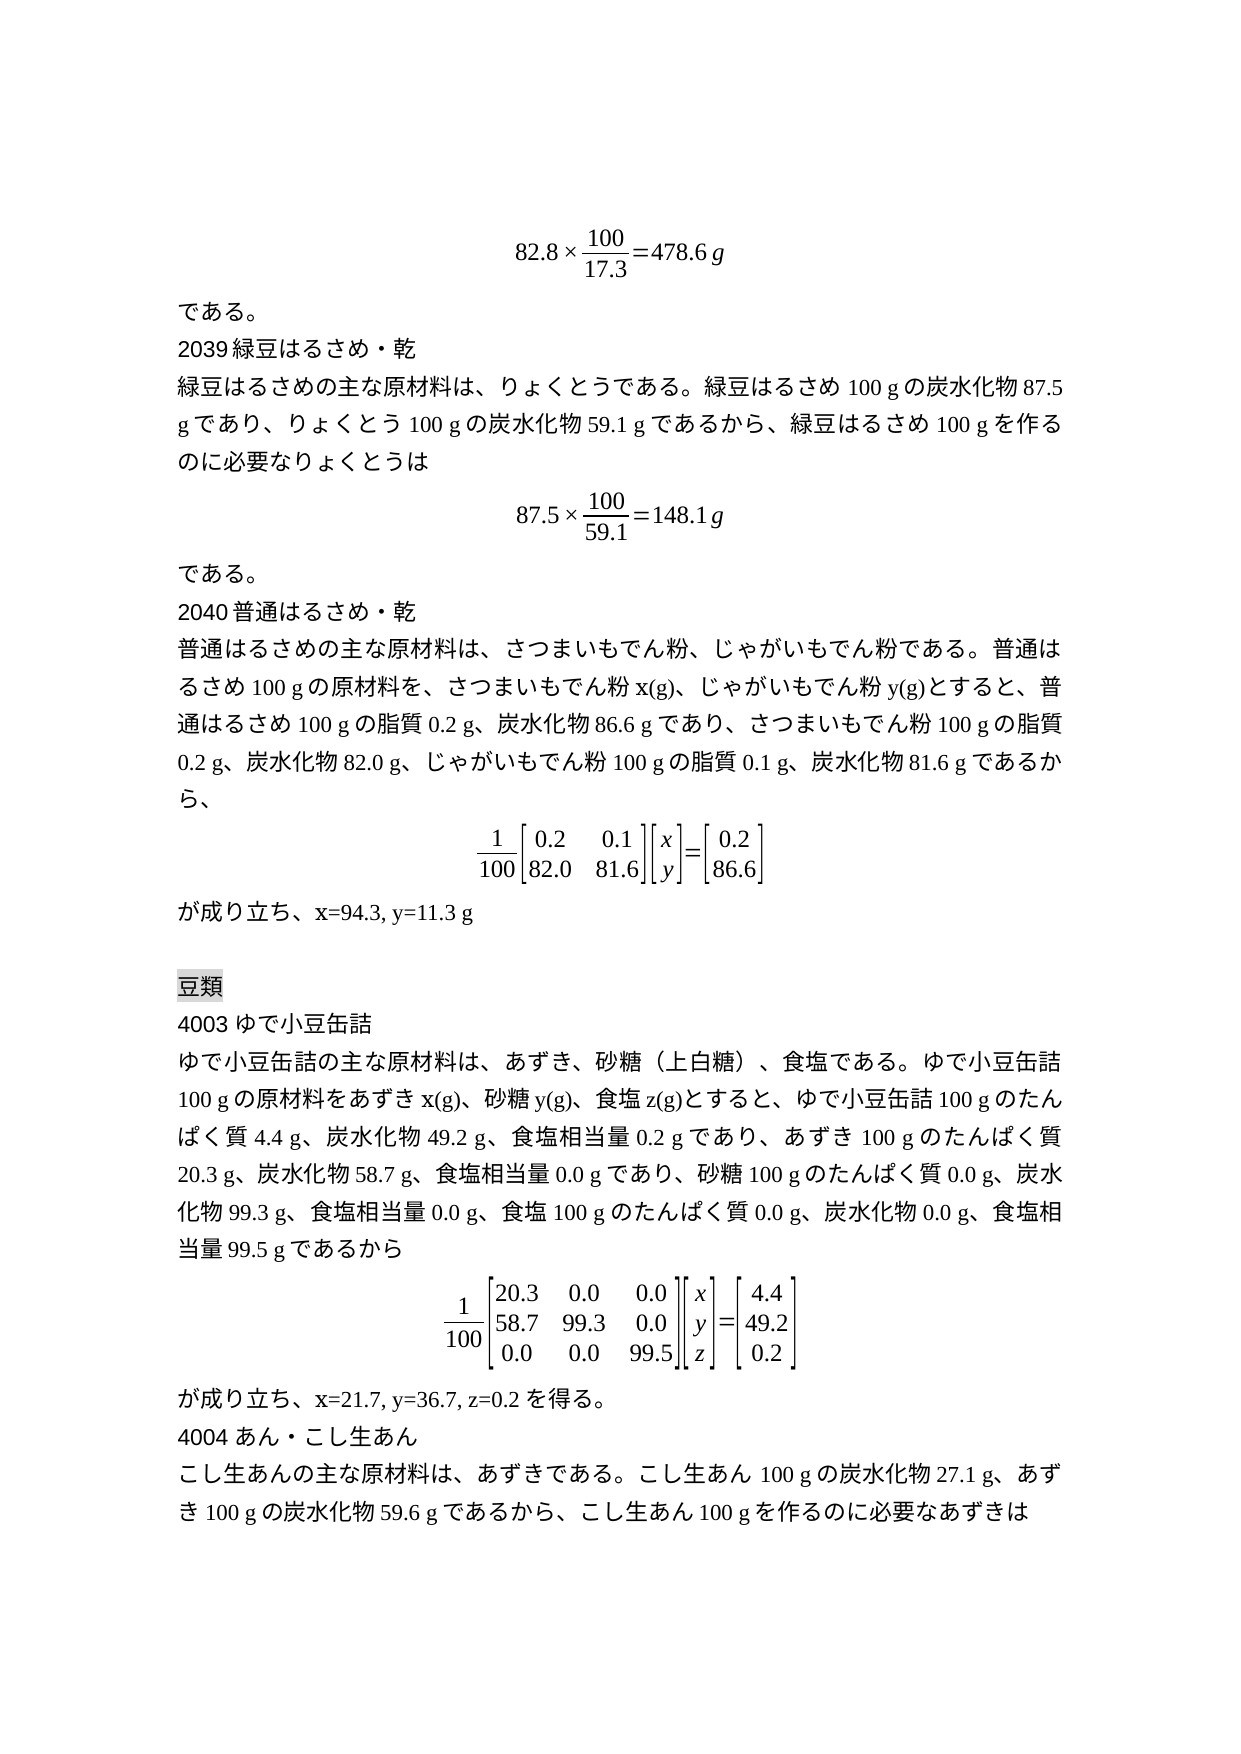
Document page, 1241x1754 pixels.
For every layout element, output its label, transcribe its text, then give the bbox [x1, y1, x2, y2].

subtitle 4003 ゆで小豆缶詰 [177, 1004, 1063, 1042]
text である。 [177, 554, 1063, 592]
text が成り立ち、x=94.3, y=11.3 g [177, 892, 1063, 929]
text が成り立ち、x=21.7, y=36.7, z=0.2 を得る。 [177, 1379, 1063, 1417]
text 普通はるさめの主な原材料は、さつまいもでん粉、じゃがいもでん粉である。普通はるさめ100 gの原材料を、さつまいもでん粉x(g)、じゃがいもでん粉y(g)とすると、普通はるさめ100 gの脂質0.2 g、炭水化物86.6 gであり、さつまいもでん粉100 gの脂質0.2 g、炭水化物82.0 g、じゃがいもでん粉100 gの脂質0.1 g、炭水化物81.6 gであるから、 [177, 629, 1063, 817]
text こし生あんの主な原材料は、あずきである。こし生あん100 gの炭水化物27.1 g、あずき100 gの炭水化物59.6 gであるから、こし生あん100 gを作るのに必要なあずきは [177, 1454, 1063, 1529]
subtitle 4004 あん・こし生あん [177, 1417, 1063, 1454]
text である。 [177, 292, 1063, 329]
text ゆで小豆缶詰の主な原材料は、あずき、砂糖（上白糖）、食塩である。ゆで小豆缶詰100 gの原材料をあずきx(g)、砂糖y(g)、食塩z(g)とすると、ゆで小豆缶詰100 gのたんぱく質4.4 g、炭水化物49.2 g、食塩相当量0.2 gであり、あずき100 gのたんぱく質20.3 g、炭水化物58.7 g、食塩相当量0.0 gであり、砂糖100 gのたんぱく質0.0 g、炭水化物99.3 g、食塩相当量0.0 g、食塩100 gのたんぱく質0.0 g、炭水化物0.0 g、食塩相当量99.5 gであるから [177, 1042, 1063, 1267]
subtitle 2040普通はるさめ・乾 [177, 592, 1063, 629]
text 緑豆はるさめの主な原材料は、りょくとうである。緑豆はるさめ100 gの炭水化物87.5 gであり、りょくとう100 gの炭水化物59.1 gであるから、緑豆はるさめ100 gを作るのに必要なりょくとうは [177, 367, 1063, 479]
subtitle 豆類 [177, 967, 1063, 1004]
subtitle 2039緑豆はるさめ・乾 [177, 329, 1063, 367]
